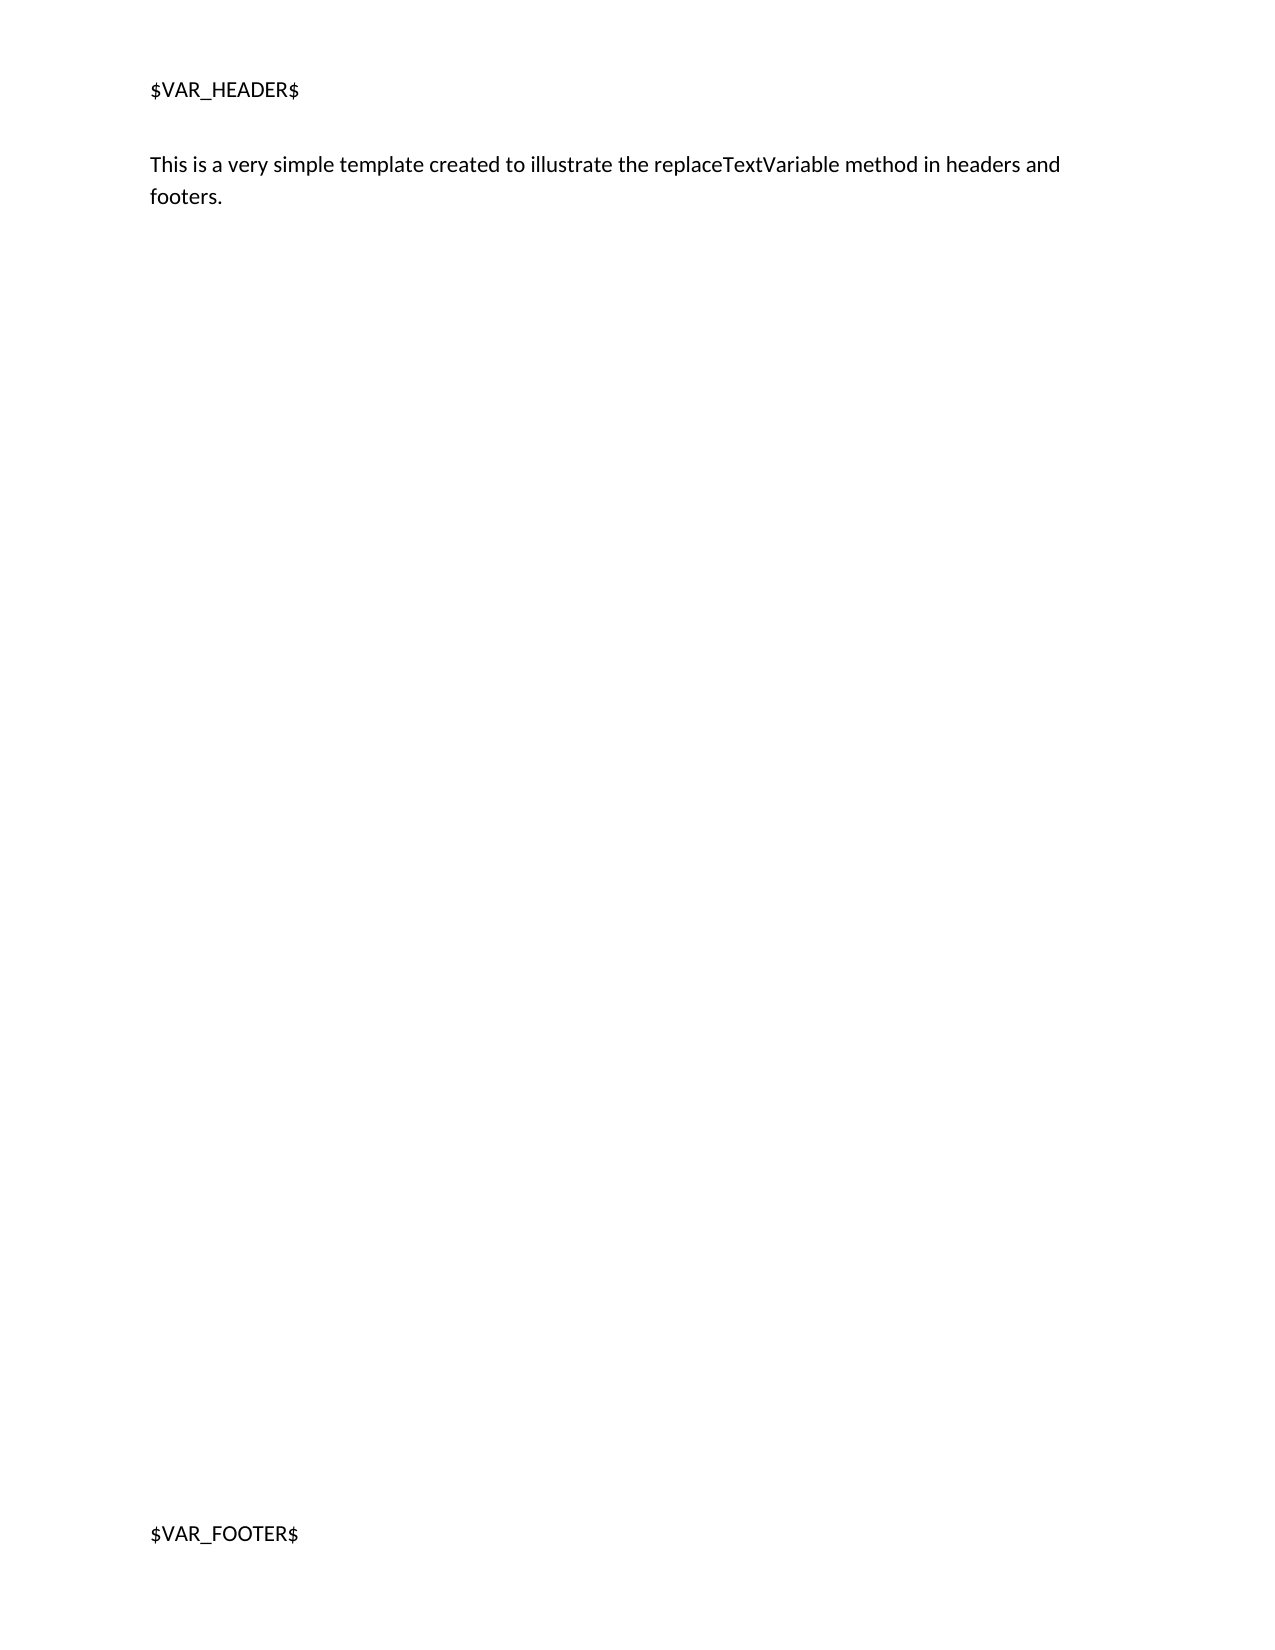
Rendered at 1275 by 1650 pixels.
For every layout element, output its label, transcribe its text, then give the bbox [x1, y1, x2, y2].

text This is a very simple template created to illustrate the replaceTextVariable method in headers and footers. [150, 150, 1125, 210]
